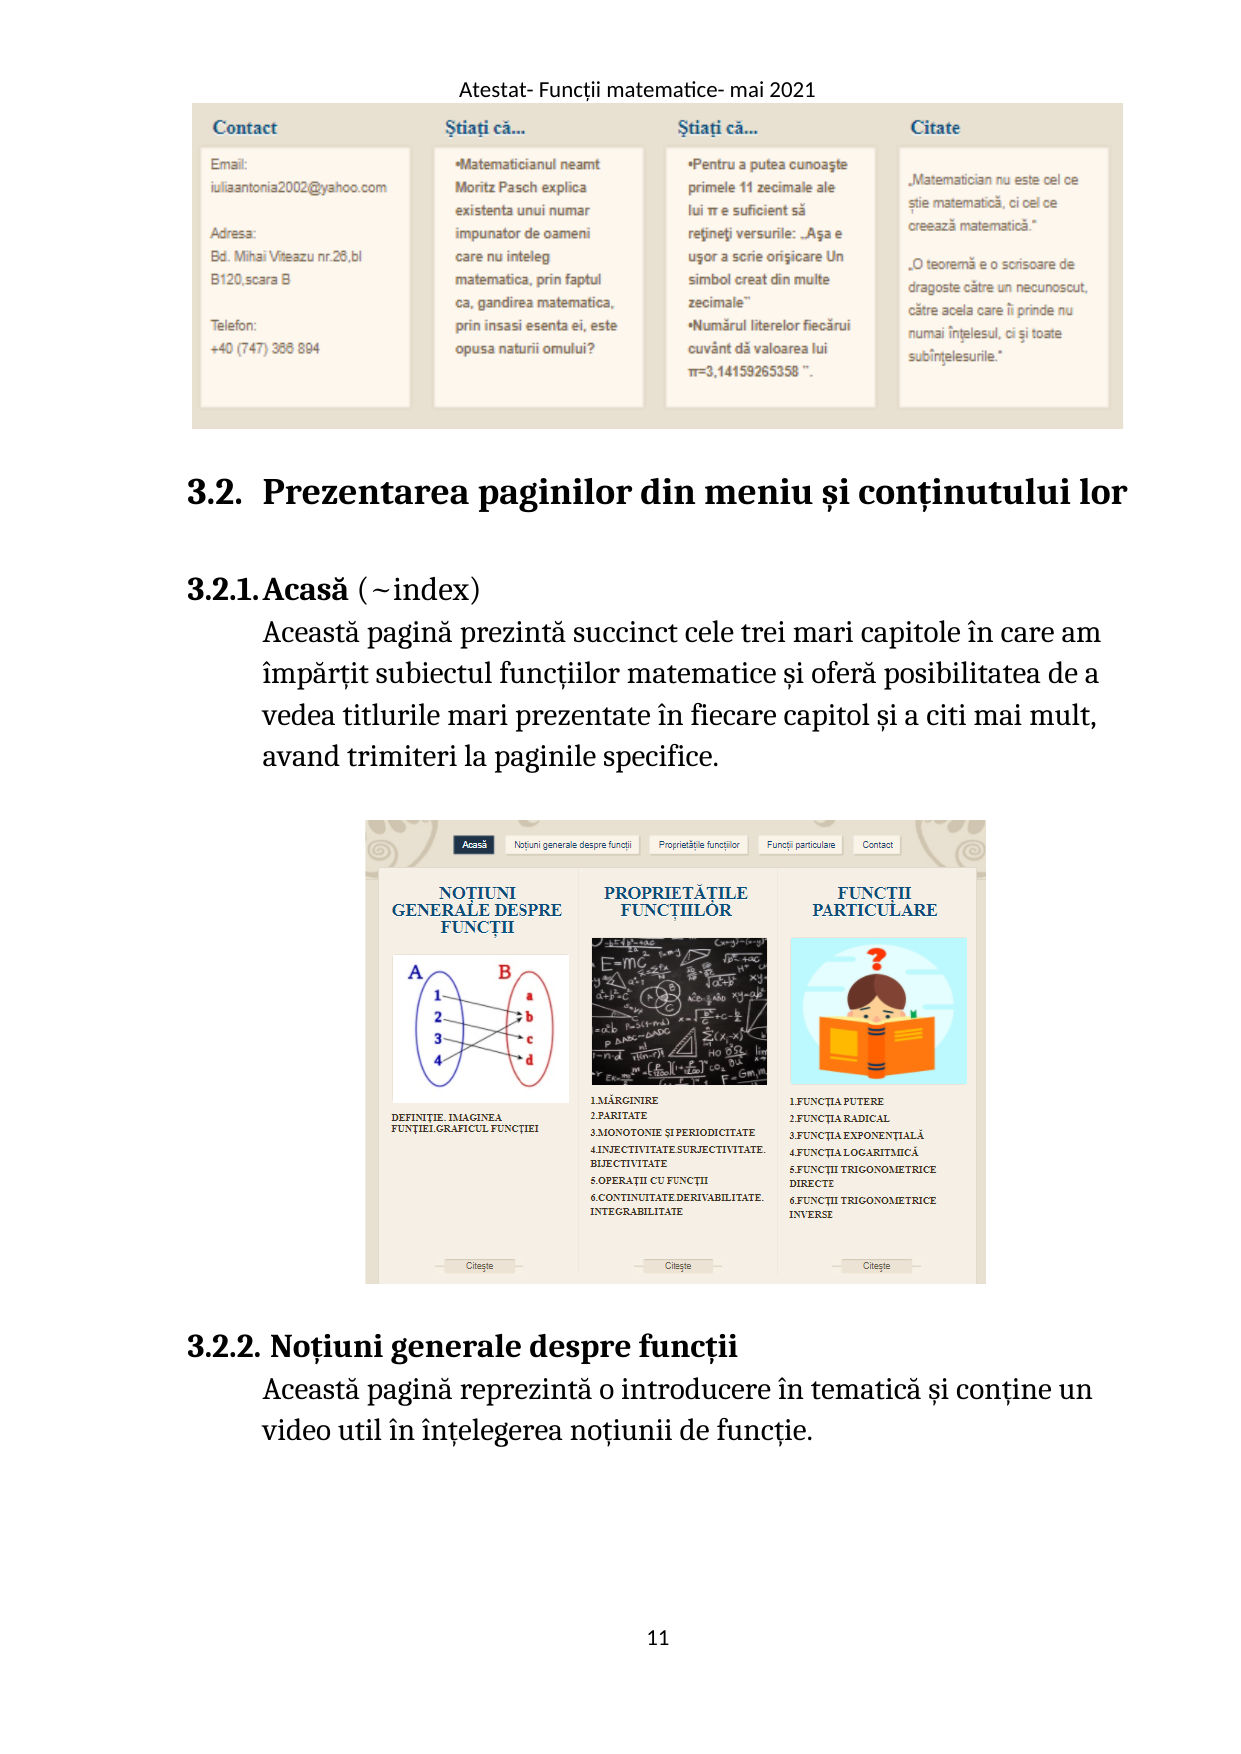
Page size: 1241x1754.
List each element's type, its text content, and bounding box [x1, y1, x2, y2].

picture [365, 820, 986, 1284]
picture [192, 103, 1124, 429]
list Noțiuni generale despre funcții [187, 1327, 1165, 1365]
list Acasă (~index) [187, 570, 1165, 608]
list Prezentarea paginilor din meniu și conținutului lor [187, 471, 1165, 514]
list Această pagină reprezintă o introducere în tematică și conține un video util în înțelegerea noțiunii de funcție. [262, 1371, 1165, 1448]
list Această pagină prezintă succinct cele trei mari capitole în care am împărțit subiectul funcțiilor matematice și oferă posibilitatea de a vedea titlurile mari prezentate în fiecare capitol și a citi mai mult, avand trimiteri la paginile specifice. [262, 614, 1165, 774]
